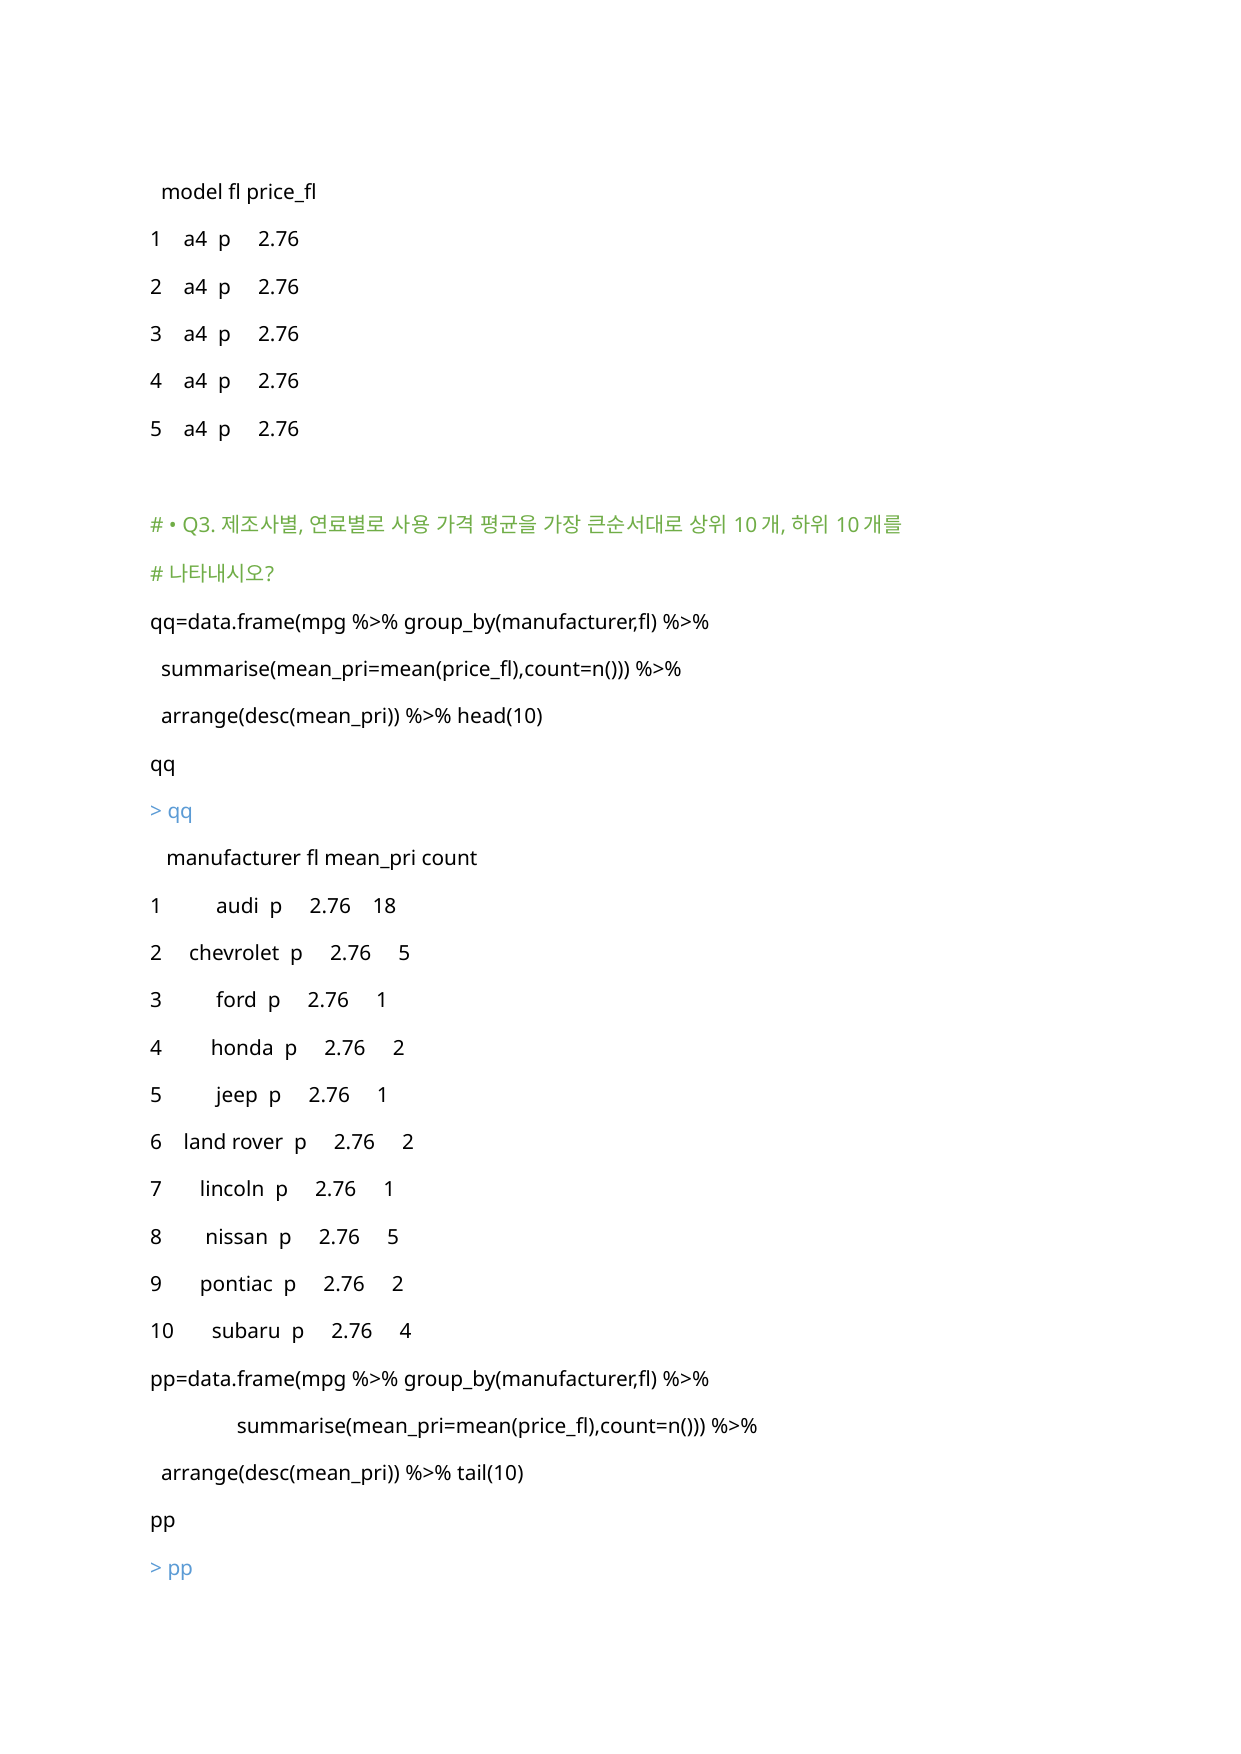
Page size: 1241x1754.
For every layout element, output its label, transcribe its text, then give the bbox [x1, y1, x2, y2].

text 4 a4 p 2.76 [150, 366, 1090, 395]
text # • Q3. 제조사별, 연료별로 사용 가격 평균을 가장 큰순서대로 상위 10개, 하위 10개를 [150, 508, 1090, 538]
text qq [150, 749, 1090, 777]
text 4 honda p 2.76 2 [150, 1033, 1090, 1061]
text summarise(mean_pri=mean(price_fl),count=n())) %>% [150, 1411, 1090, 1439]
text 9 pontiac p 2.76 2 [150, 1269, 1090, 1297]
text 3 ford p 2.76 1 [150, 985, 1090, 1014]
text manufacturer fl mean_pri count [150, 843, 1090, 872]
text arrange(desc(mean_pri)) %>% tail(10) [150, 1458, 1090, 1487]
text 7 lincoln p 2.76 1 [150, 1174, 1090, 1203]
text 10 subaru p 2.76 4 [150, 1316, 1090, 1345]
text 3 a4 p 2.76 [150, 319, 1090, 347]
text qq=data.frame(mpg %>% group_by(manufacturer,fl) %>% [150, 607, 1090, 635]
text 2 a4 p 2.76 [150, 272, 1090, 300]
text summarise(mean_pri=mean(price_fl),count=n())) %>% [150, 654, 1090, 683]
text model fl price_fl [150, 177, 1090, 206]
text arrange(desc(mean_pri)) %>% head(10) [150, 702, 1090, 730]
text 8 nissan p 2.76 5 [150, 1222, 1090, 1250]
text > qq [150, 796, 1090, 824]
text 5 a4 p 2.76 [150, 414, 1090, 442]
text 1 audi p 2.76 18 [150, 891, 1090, 919]
text 6 land rover p 2.76 2 [150, 1127, 1090, 1156]
text pp=data.frame(mpg %>% group_by(manufacturer,fl) %>% [150, 1364, 1090, 1392]
text 2 chevrolet p 2.76 5 [150, 938, 1090, 966]
text pp [150, 1506, 1090, 1534]
text # 나타내시오? [150, 558, 1090, 588]
text > pp [150, 1553, 1090, 1581]
text 5 jeep p 2.76 1 [150, 1080, 1090, 1108]
text 1 a4 p 2.76 [150, 224, 1090, 253]
